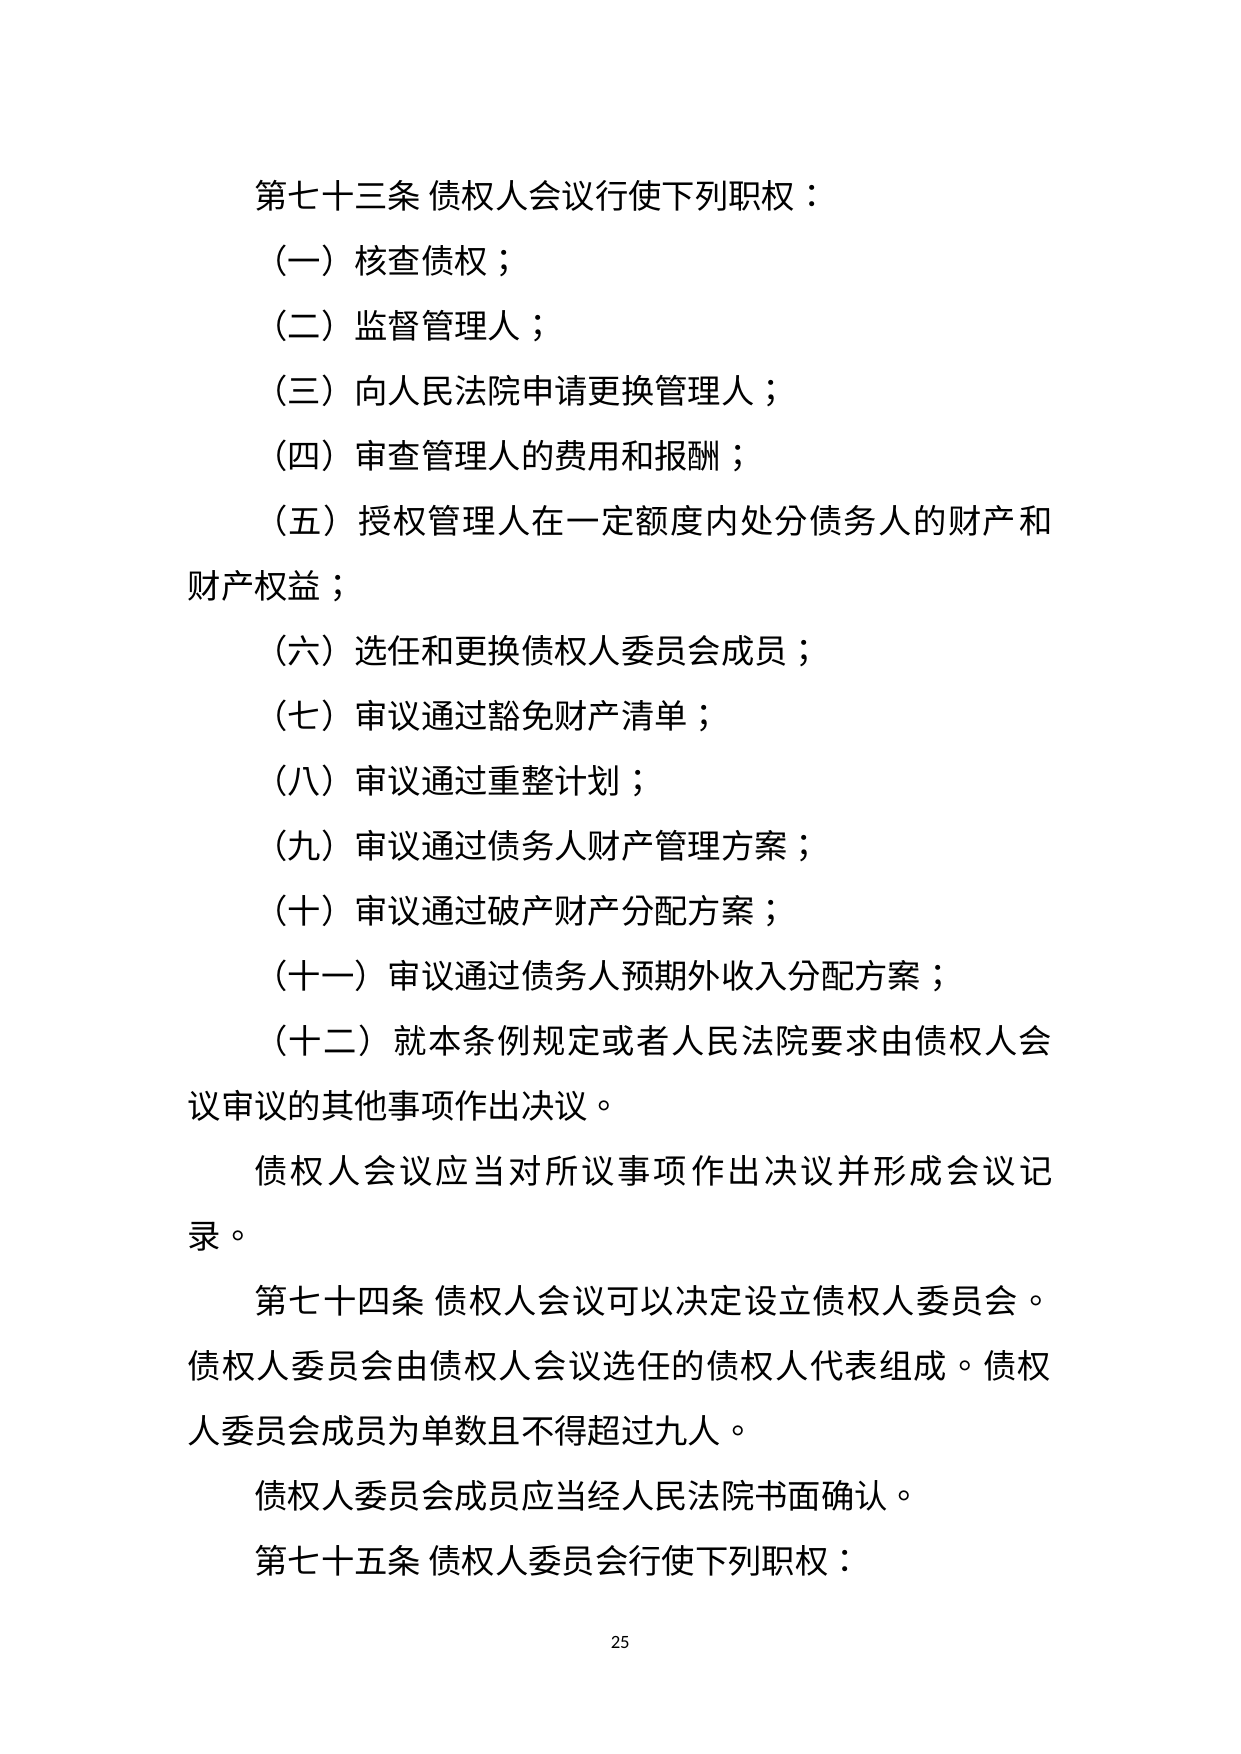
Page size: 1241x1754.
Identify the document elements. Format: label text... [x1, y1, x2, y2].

text （二）监督管理人； [187, 292, 1053, 357]
text 第七十四条 债权人会议可以决定设立债权人委员会。债权人委员会由债权人会议选任的债权人代表组成。债权人委员会成员为单数且不得超过九人。 [187, 1267, 1053, 1462]
text （六）选任和更换债权人委员会成员； [187, 617, 1053, 682]
text 债权人委员会成员应当经人民法院书面确认。 [187, 1462, 1053, 1527]
text （八）审议通过重整计划； [187, 747, 1053, 812]
text （四）审查管理人的费用和报酬； [187, 422, 1053, 487]
text 债权人会议应当对所议事项作出决议并形成会议记录。 [187, 1137, 1053, 1267]
text （十二）就本条例规定或者人民法院要求由债权人会议审议的其他事项作出决议。 [187, 1007, 1053, 1137]
text （十一）审议通过债务人预期外收入分配方案； [187, 942, 1053, 1007]
text （五）授权管理人在一定额度内处分债务人的财产和财产权益； [187, 487, 1053, 617]
text （十）审议通过破产财产分配方案； [187, 877, 1053, 942]
text （七）审议通过豁免财产清单； [187, 682, 1053, 747]
text （三）向人民法院申请更换管理人； [187, 357, 1053, 422]
text （九）审议通过债务人财产管理方案； [187, 812, 1053, 877]
text （一）核查债权； [187, 227, 1053, 292]
text 第七十三条 债权人会议行使下列职权： [187, 162, 1053, 227]
text 第七十五条 债权人委员会行使下列职权： [187, 1527, 1053, 1592]
